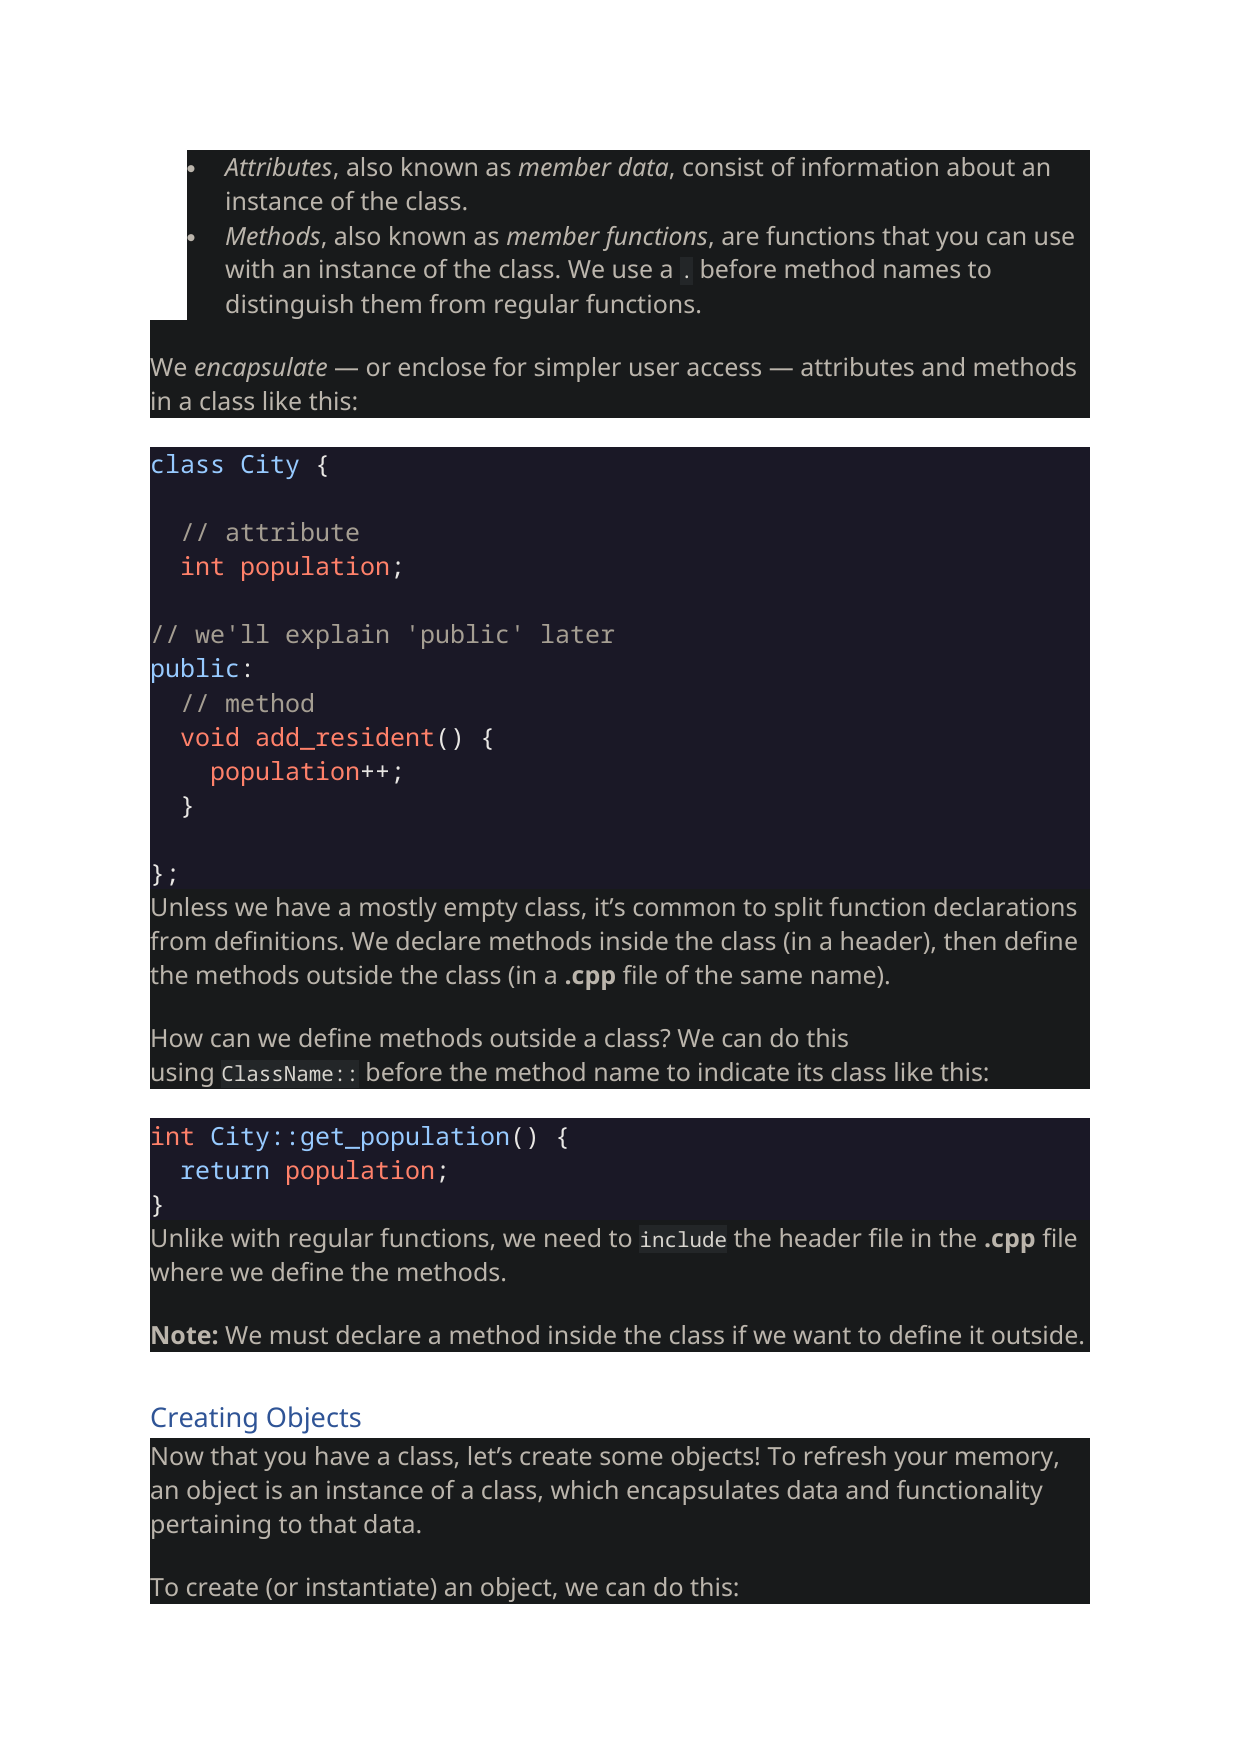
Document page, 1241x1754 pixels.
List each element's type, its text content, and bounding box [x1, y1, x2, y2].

text We encapsulate — or enclose for simpler user access — attributes and methods in a class like this: [150, 349, 1090, 418]
text int City::get_population() { return population; } [150, 1118, 1090, 1220]
text To create (or instantiate) an object, we can do this: [150, 1570, 1090, 1604]
text How can we define methods outside a class? We can do this using ClassName:: before the method name to indicate its class like this: [150, 1021, 1090, 1089]
text Note: We must declare a method inside the class if we want to define it outside. [150, 1318, 1090, 1352]
list Attributes, also known as member data, consist of information about an instance of the class. [187, 150, 1090, 218]
text Unless we have a mostly empty class, it’s common to split function declarations from definitions. We declare methods inside the class (in a header), then define the methods outside the class (in a .cpp file of the same name). [150, 889, 1090, 992]
subtitle Creating Objects [150, 1399, 1090, 1436]
text Unlike with regular functions, we need to include the header file in the .cpp file where we define the methods. [150, 1220, 1090, 1288]
text class City { // attribute int population; // we'll explain 'public' later public: // method void add_resident() { population++; } }; [150, 447, 1090, 889]
text Now that you have a class, let’s create some objects! To refresh your memory, an object is an instance of a class, which encapsulates data and functionality pertaining to that data. [150, 1438, 1090, 1541]
list Methods, also known as member functions, are functions that you can use with an instance of the class. We use a . before method names to distinguish them from regular functions. [187, 218, 1090, 320]
